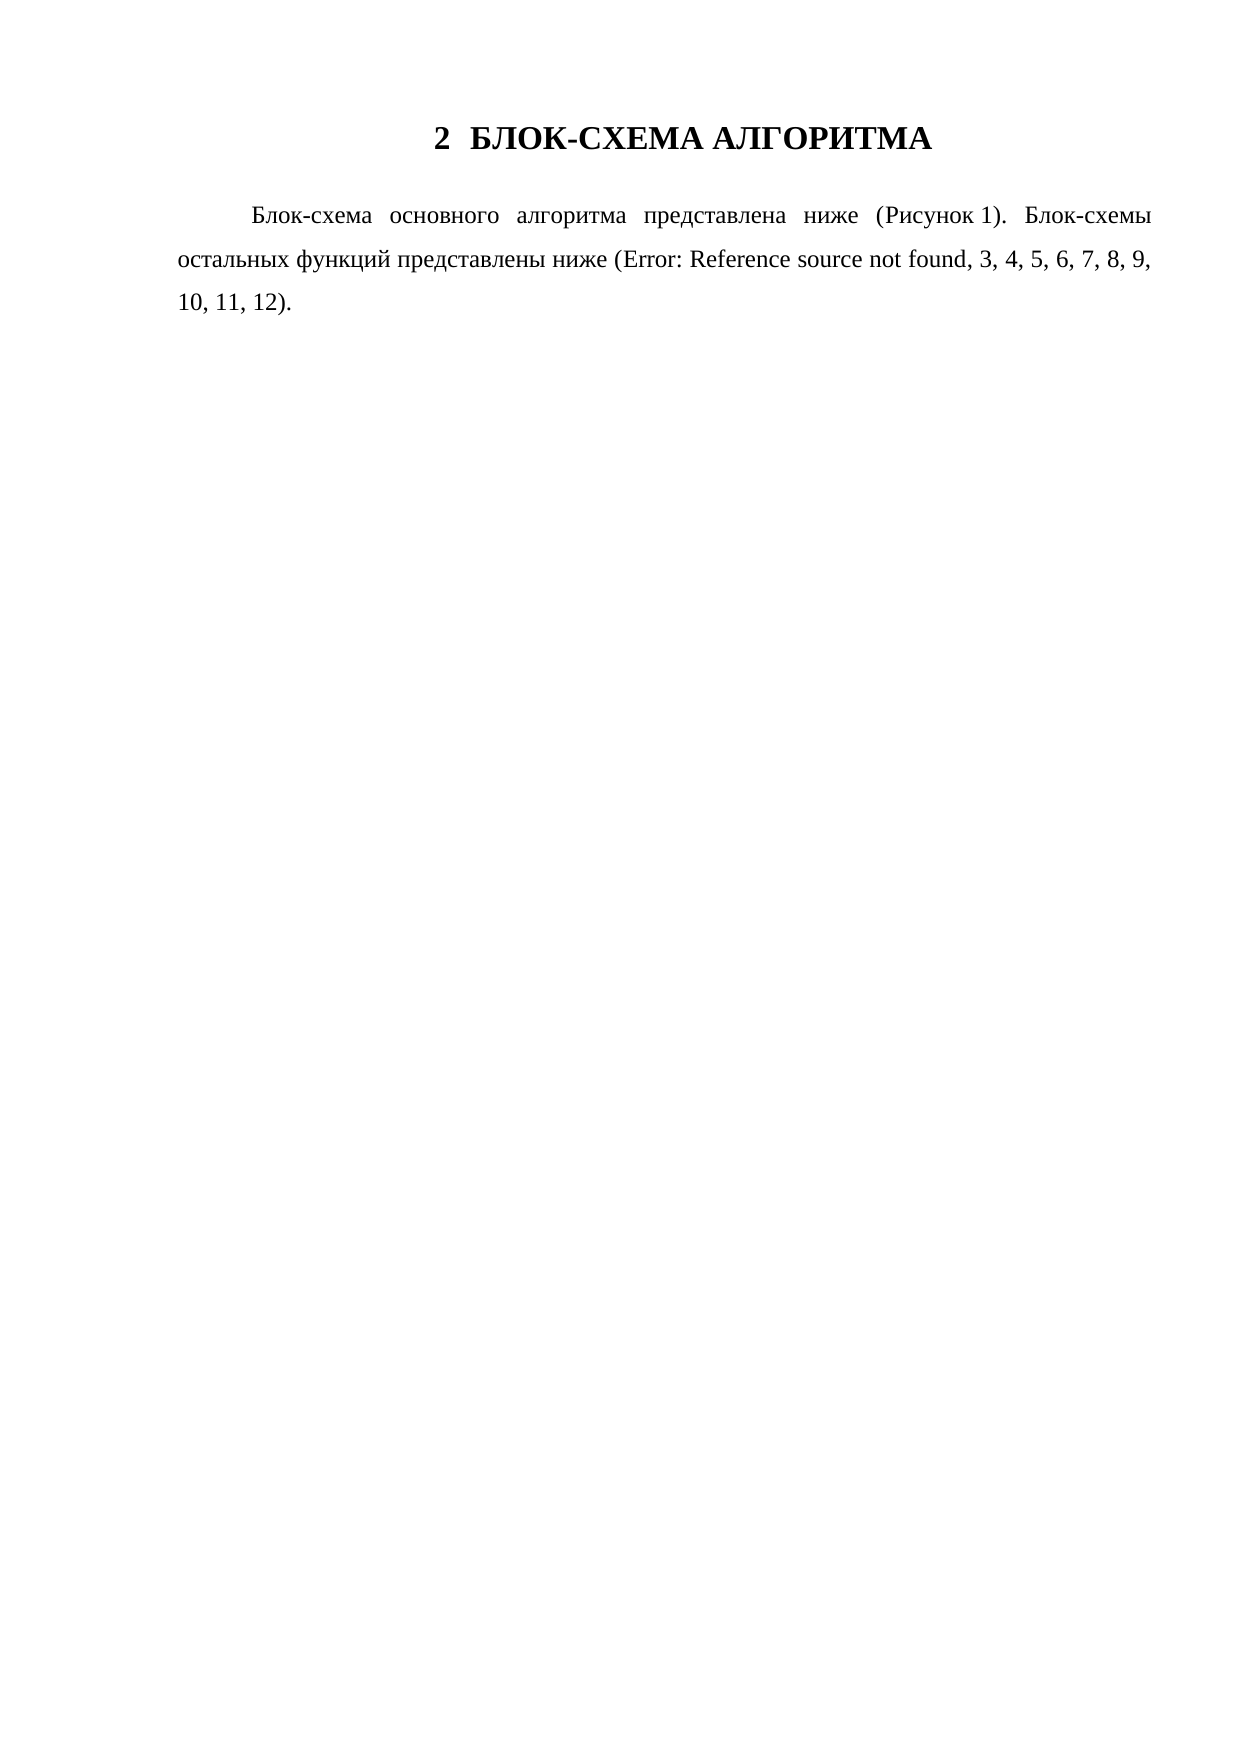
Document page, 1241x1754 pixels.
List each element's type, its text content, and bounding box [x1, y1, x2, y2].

text Блок-схема алгоритма [215, 118, 1152, 156]
